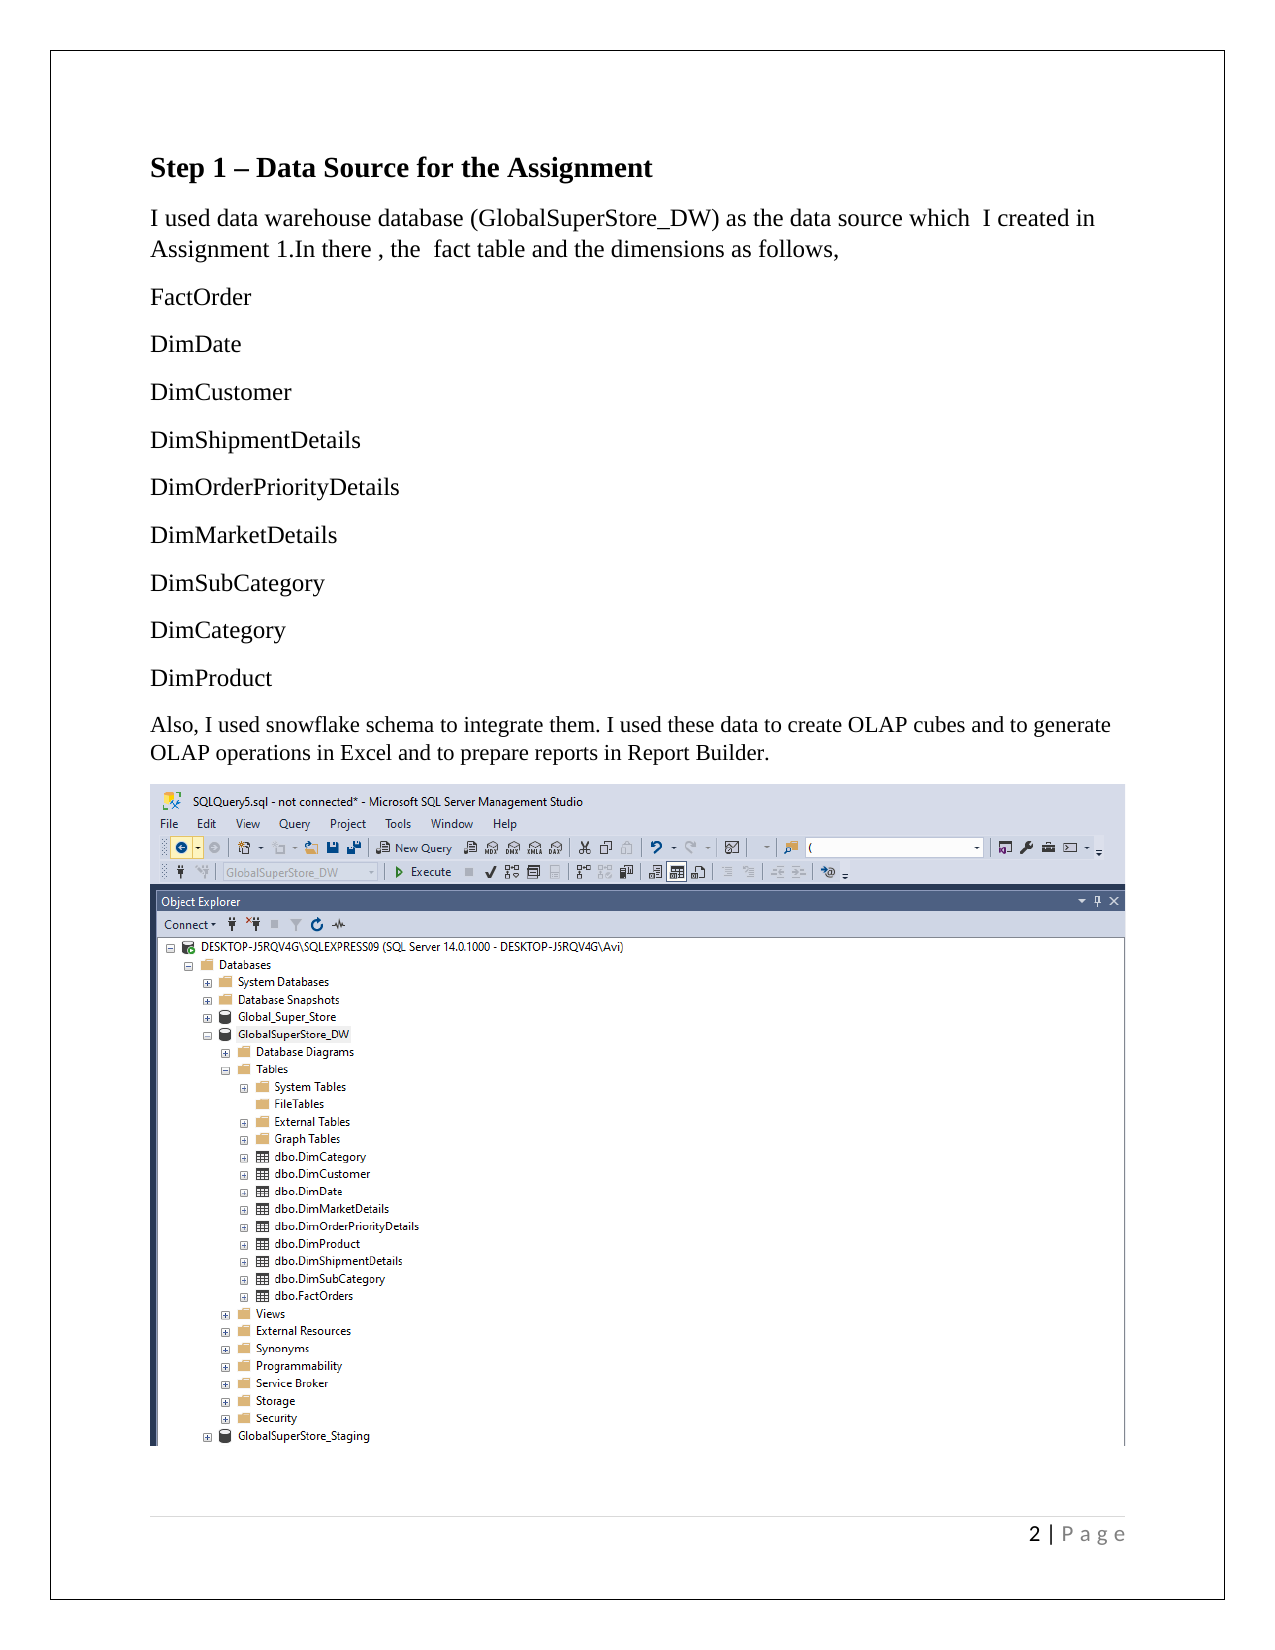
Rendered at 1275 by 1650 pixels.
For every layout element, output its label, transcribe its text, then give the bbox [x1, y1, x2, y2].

text I used data warehouse database (GlobalSuperStore_DW) as the data source which I created in Assignment 1.In there , the fact table and the dimensions as follows, [150, 203, 1125, 263]
text Step 1 – Data Source for the Assignment [150, 150, 1125, 183]
text DimCustomer [150, 377, 1125, 406]
text DimOrderPriorityDetails [150, 472, 1125, 501]
picture [150, 784, 1125, 1446]
text DimDate [150, 329, 1125, 358]
text FactOrder [150, 282, 1125, 310]
text DimCategory [150, 616, 1125, 644]
text DimShipmentDetails [150, 425, 1125, 453]
text DimMarketDetails [150, 520, 1125, 549]
text DimProduct [150, 663, 1125, 692]
text Also, I used snowflake schema to integrate them. I used these data to create OLAP cubes and to generate OLAP operations in Excel and to prepare reports in Report Builder. [150, 711, 1125, 766]
text DimSubCategory [150, 568, 1125, 597]
